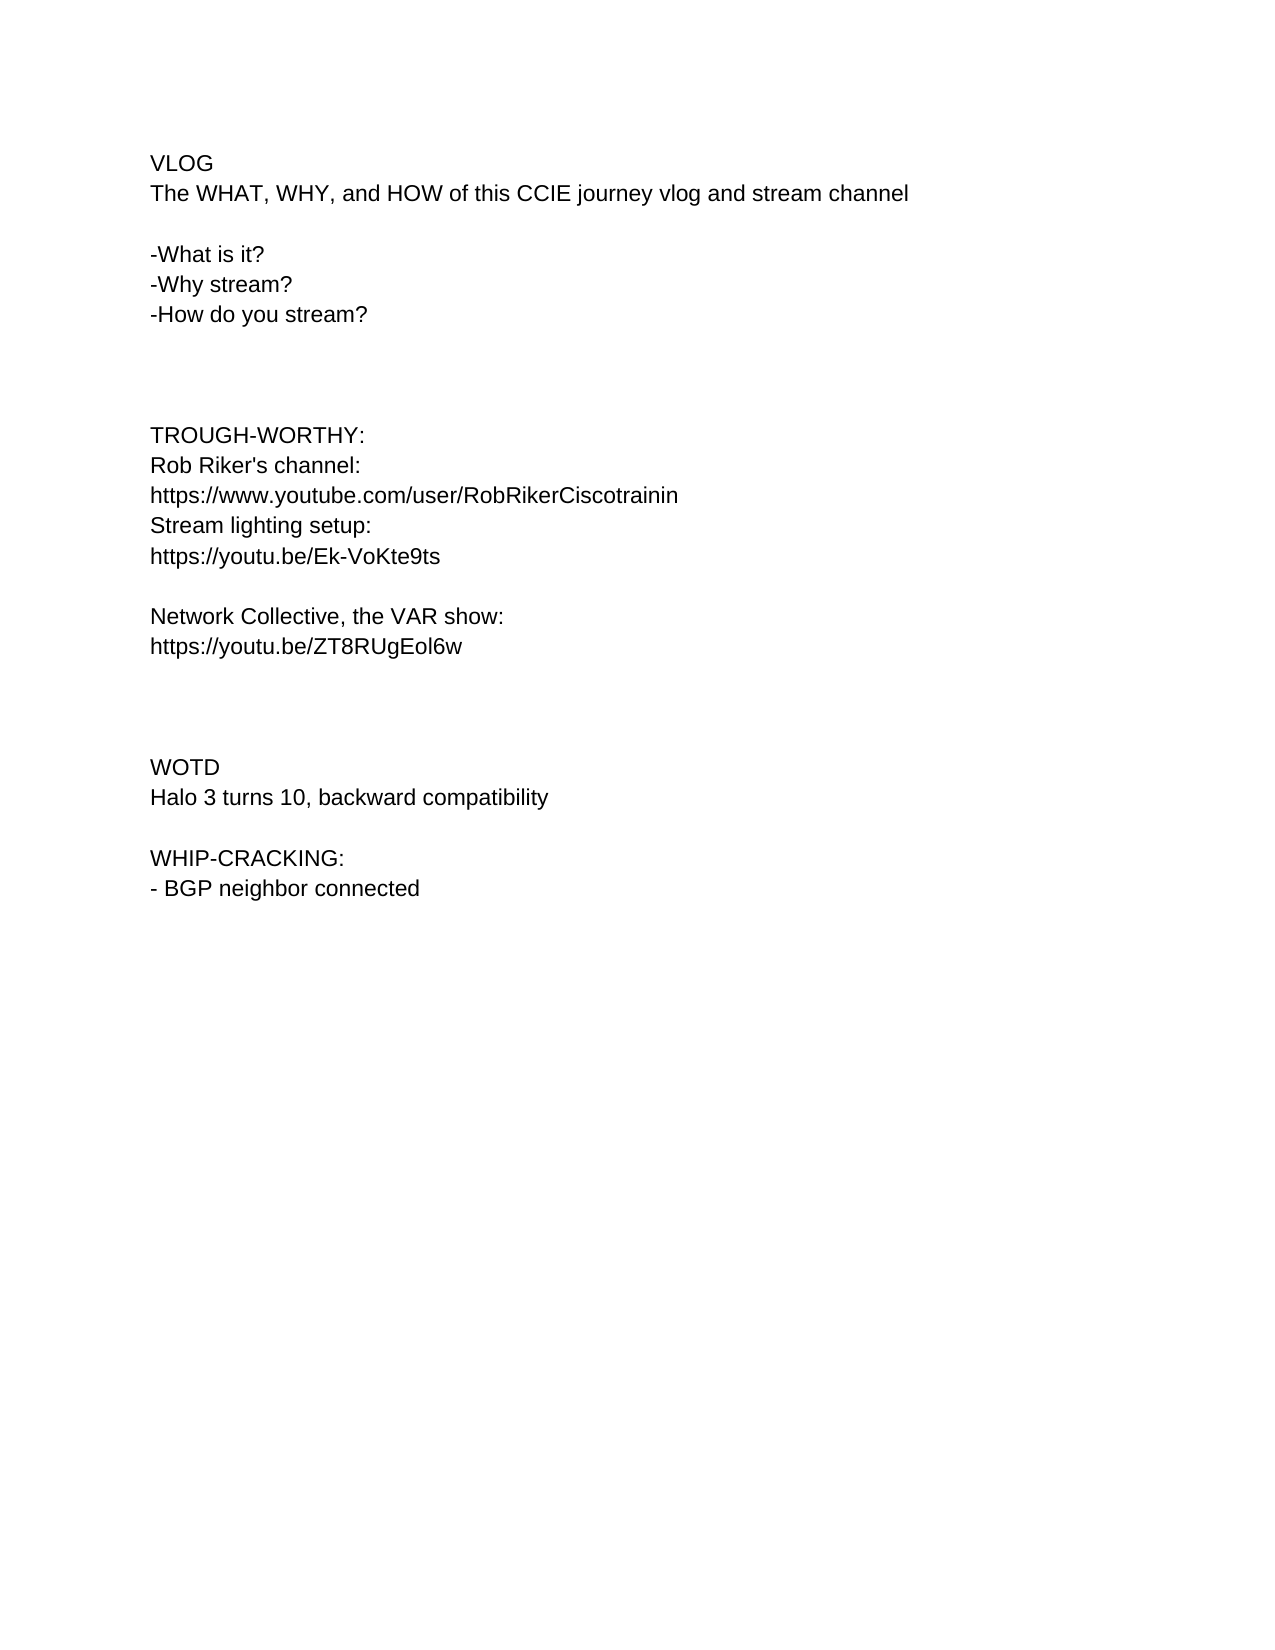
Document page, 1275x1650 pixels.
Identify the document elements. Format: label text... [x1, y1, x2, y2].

text Network Collective, the VAR show: [150, 603, 1125, 629]
text https://www.youtube.com/user/RobRikerCiscotrainin [150, 482, 1125, 509]
text -How do you stream? [150, 301, 1125, 327]
text https://youtu.be/Ek-VoKte9ts [150, 543, 1125, 569]
text -Why stream? [150, 271, 1125, 297]
text -What is it? [150, 241, 1125, 267]
text Stream lighting setup: [150, 512, 1125, 539]
text TROUGH-WORTHY: [150, 422, 1125, 448]
text WHIP-CRACKING: [150, 845, 1125, 871]
text WOTD [150, 754, 1125, 781]
text VLOG [150, 150, 1125, 176]
text The WHAT, WHY, and HOW of this CCIE journey vlog and stream channel [150, 180, 1125, 207]
text Rob Riker's channel: [150, 452, 1125, 478]
text https://youtu.be/ZT8RUgEol6w [150, 633, 1125, 660]
text Halo 3 turns 10, backward compatibility [150, 784, 1125, 811]
text - BGP neighbor connected [150, 875, 1125, 901]
